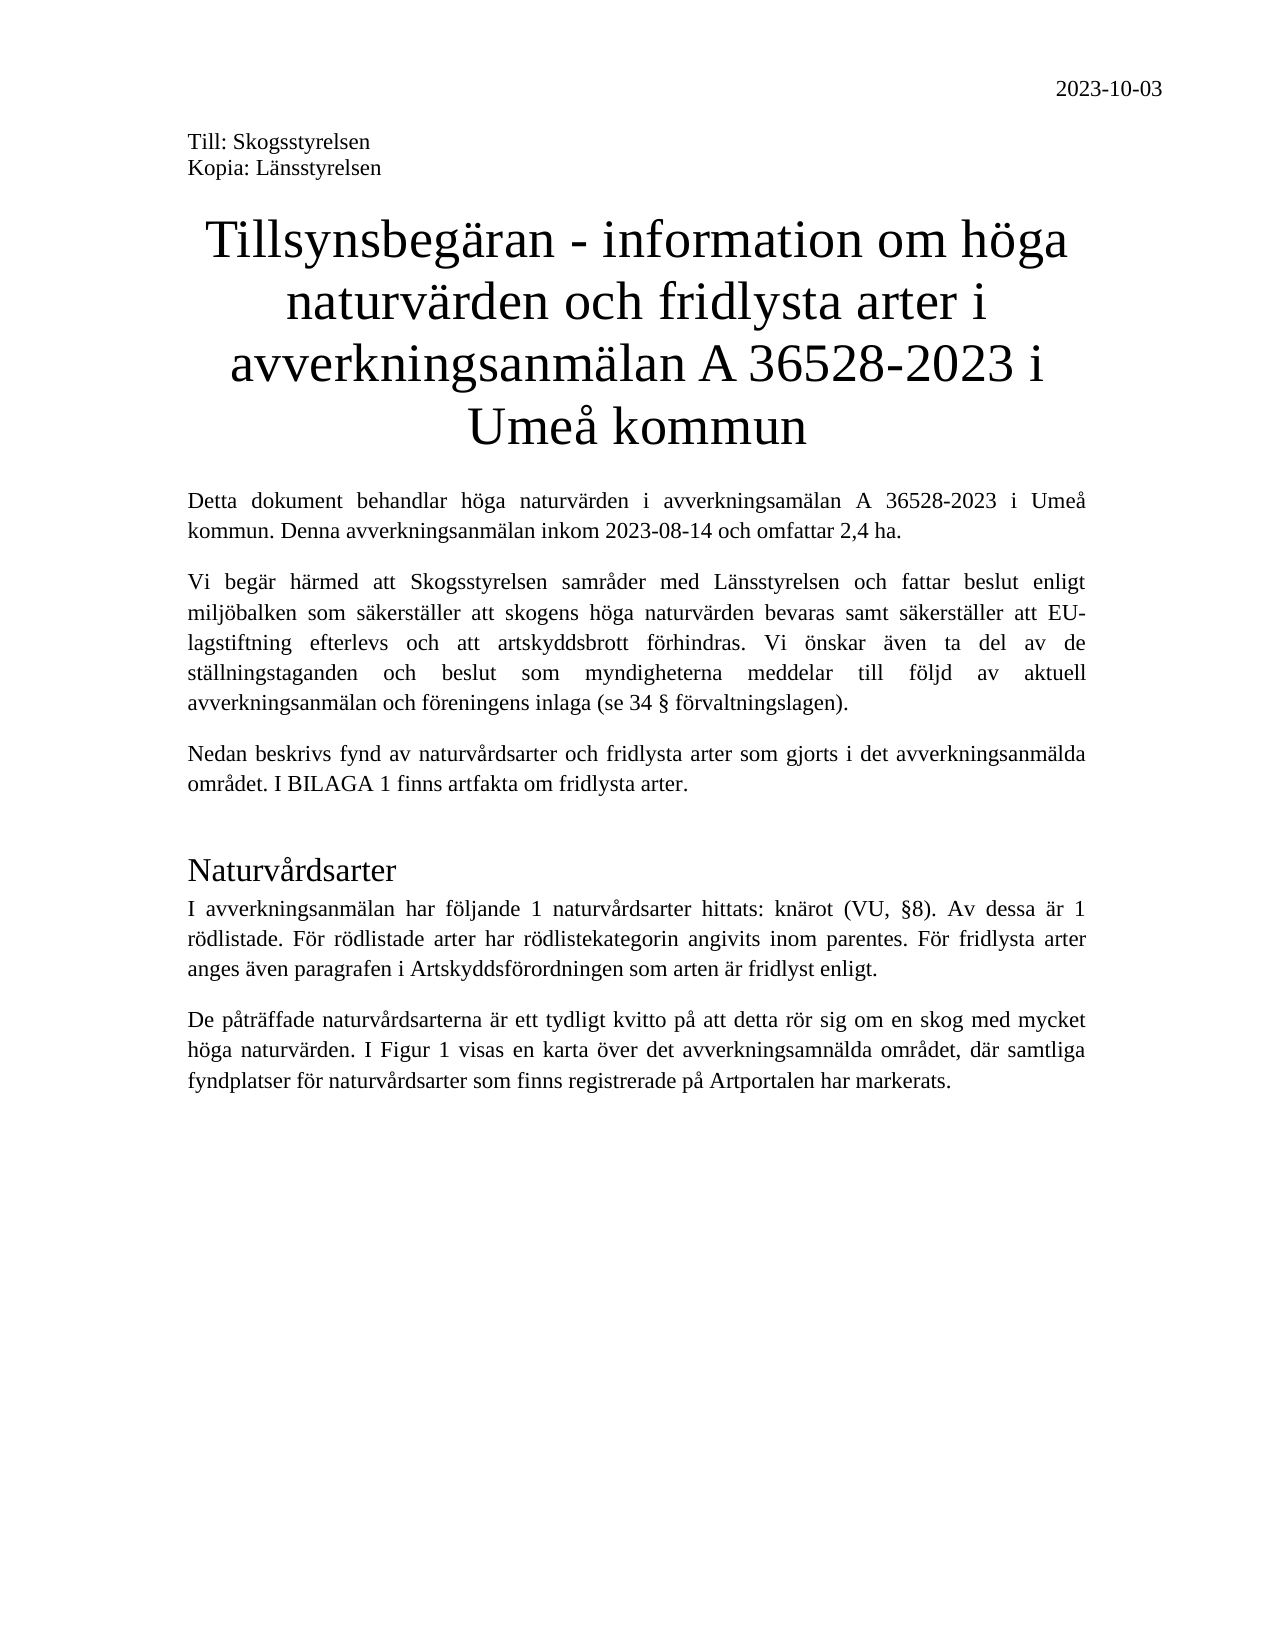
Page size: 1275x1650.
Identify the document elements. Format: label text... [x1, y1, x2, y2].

text Detta dokument behandlar höga naturvärden i avverkningsamälan A 36528-2023 i Umeå kommun. Denna avverkningsanmälan inkom 2023-08-14 och omfattar 2,4 ha. [187, 487, 1087, 544]
text Vi begär härmed att Skogsstyrelsen samråder med Länsstyrelsen och fattar beslut enligt miljöbalken som säkerställer att skogens höga naturvärden bevaras samt säkerställer att EU-lagstiftning efterlevs och att artskyddsbrott förhindras. Vi önskar även ta del av de ställningstaganden och beslut som myndigheterna meddelar till följd av aktuell avverkningsanmälan och föreningens inlaga (se 34 § förvaltningslagen). [187, 568, 1087, 716]
text Nedan beskrivs fynd av naturvårdsarter och fridlysta arter som gjorts i det avverkningsanmälda området. I BILAGA 1 finns artfakta om fridlysta arter. [187, 740, 1087, 797]
subtitle Naturvårdsarter [187, 851, 1087, 889]
text De påträffade naturvårdsarterna är ett tydligt kvitto på att detta rör sig om en skog med mycket höga naturvärden. I Figur 1 visas en karta över det avverkningsamnälda området, där samtliga fyndplatser för naturvårdsarter som finns registrerade på Artportalen har markerats. [187, 1006, 1087, 1093]
text I avverkningsanmälan har följande 1 naturvårdsarter hittats: knärot (VU, §8). Av dessa är 1 rödlistade. För rödlistade arter har rödlistekategorin angivits inom parentes. För fridlysta arter anges även paragrafen i Artskyddsförordningen som arten är fridlyst enligt. [187, 895, 1087, 982]
title Tillsynsbegäran - information om höga naturvärden och fridlysta arter i avverkningsanmälan A 36528-2023 i Umeå kommun [187, 207, 1087, 456]
